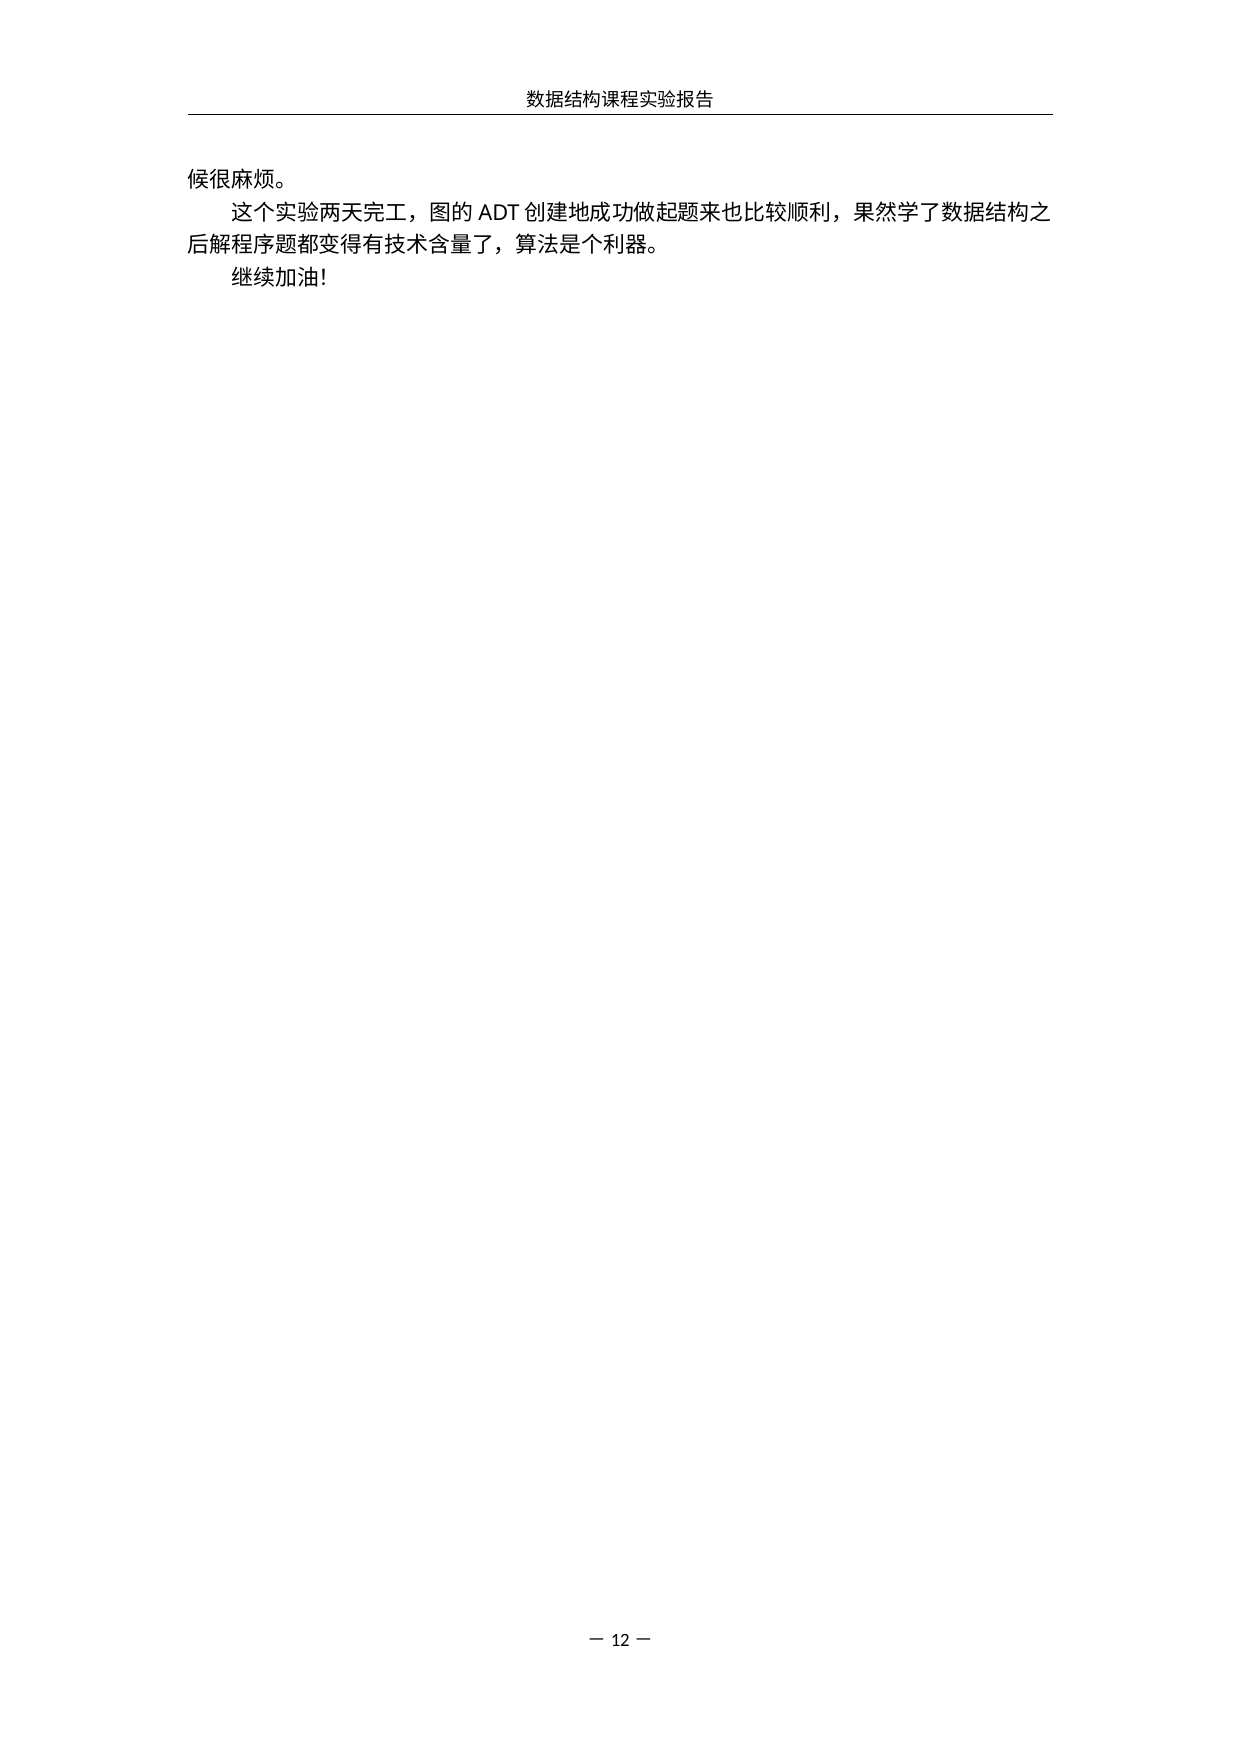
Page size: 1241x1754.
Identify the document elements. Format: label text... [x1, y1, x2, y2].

text 这个实验两天完工，图的ADT创建地成功做起题来也比较顺利，果然学了数据结构之后解程序题都变得有技术含量了，算法是个利器。 [187, 194, 1053, 259]
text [187, 162, 1053, 194]
text 继续加油！ [187, 259, 1053, 292]
